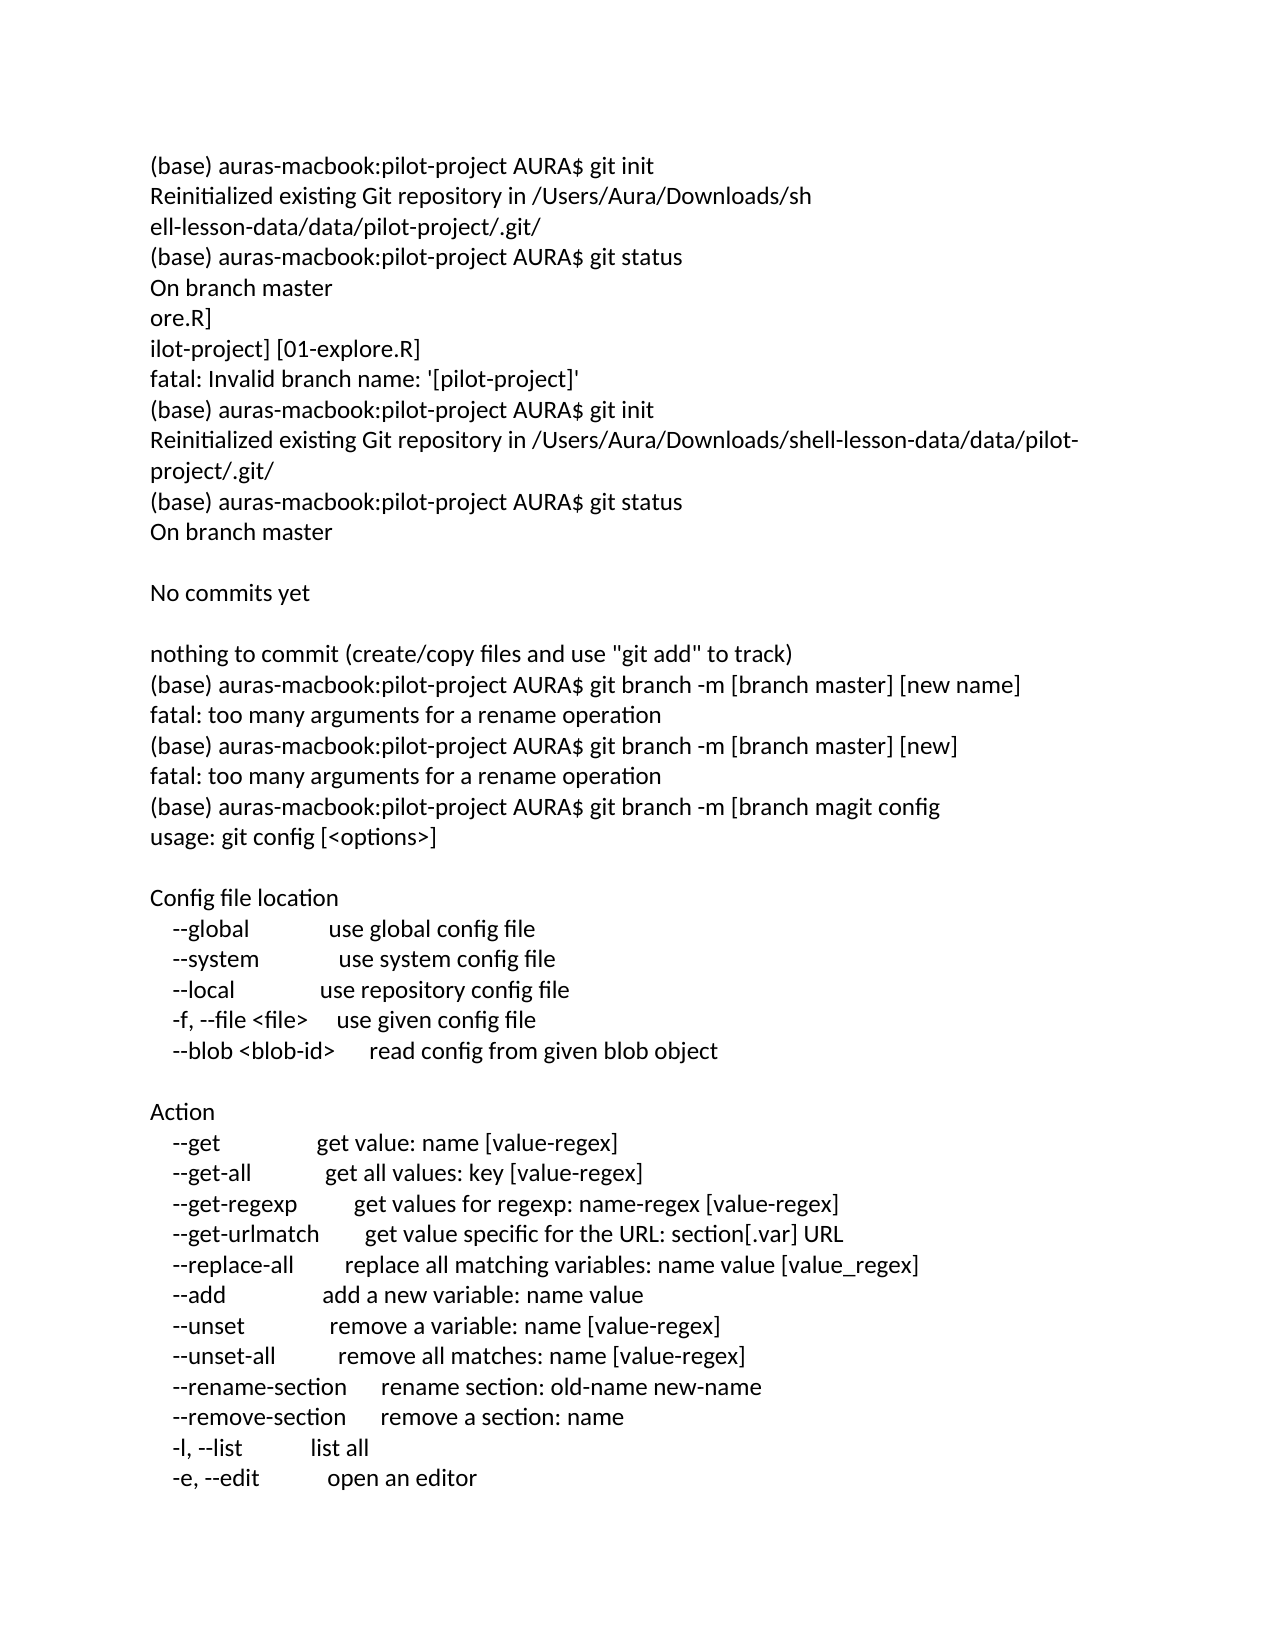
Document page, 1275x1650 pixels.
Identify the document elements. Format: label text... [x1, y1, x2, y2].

text --remove-section remove a section: name [150, 1401, 1125, 1432]
text (base) auras-macbook:pilot-project AURA$ git init [150, 394, 1125, 425]
text --replace-all replace all matching variables: name value [value_regex] [150, 1249, 1125, 1279]
text ell-lesson-data/data/pilot-project/.git/ [150, 211, 1125, 242]
text --get get value: name [value-regex] [150, 1127, 1125, 1157]
text Reinitialized existing Git repository in /Users/Aura/Downloads/shell-lesson-data/data/pilot-project/.git/ [150, 425, 1125, 486]
text fatal: too many arguments for a rename operation [150, 760, 1125, 791]
text Action [150, 1096, 1125, 1127]
text On branch master [150, 272, 1125, 303]
text fatal: too many arguments for a rename operation [150, 699, 1125, 730]
text -l, --list list all [150, 1432, 1125, 1462]
text --get-urlmatch get value specific for the URL: section[.var] URL [150, 1218, 1125, 1249]
text --system use system config file [150, 943, 1125, 974]
text --get-regexp get values for regexp: name-regex [value-regex] [150, 1188, 1125, 1218]
text --rename-section rename section: old-name new-name [150, 1371, 1125, 1401]
text --blob <blob-id> read config from given blob object [150, 1035, 1125, 1066]
text -e, --edit open an editor [150, 1462, 1125, 1493]
text --unset remove a variable: name [value-regex] [150, 1310, 1125, 1340]
text -f, --file <file> use given config file [150, 1004, 1125, 1035]
text No commits yet [150, 577, 1125, 608]
text fatal: Invalid branch name: '[pilot-project]' [150, 364, 1125, 394]
text (base) auras-macbook:pilot-project AURA$ git branch -m [branch master] [new name] [150, 669, 1125, 699]
text Config file location [150, 882, 1125, 913]
text --get-all get all values: key [value-regex] [150, 1157, 1125, 1188]
text (base) auras-macbook:pilot-project AURA$ git status [150, 486, 1125, 516]
text --add add a new variable: name value [150, 1279, 1125, 1310]
text (base) auras-macbook:pilot-project AURA$ git status [150, 242, 1125, 272]
text --global use global config file [150, 913, 1125, 943]
text nothing to commit (create/copy files and use "git add" to track) [150, 638, 1125, 669]
text ilot-project] [01-explore.R] [150, 333, 1125, 364]
text On branch master [150, 516, 1125, 547]
text ore.R] [150, 303, 1125, 333]
text --local use repository config file [150, 974, 1125, 1004]
text (base) auras-macbook:pilot-project AURA$ git branch -m [branch magit config [150, 791, 1125, 821]
text (base) auras-macbook:pilot-project AURA$ git branch -m [branch master] [new] [150, 730, 1125, 760]
text (base) auras-macbook:pilot-project AURA$ git init [150, 150, 1125, 181]
text Reinitialized existing Git repository in /Users/Aura/Downloads/sh [150, 181, 1125, 211]
text usage: git config [<options>] [150, 821, 1125, 852]
text --unset-all remove all matches: name [value-regex] [150, 1340, 1125, 1371]
